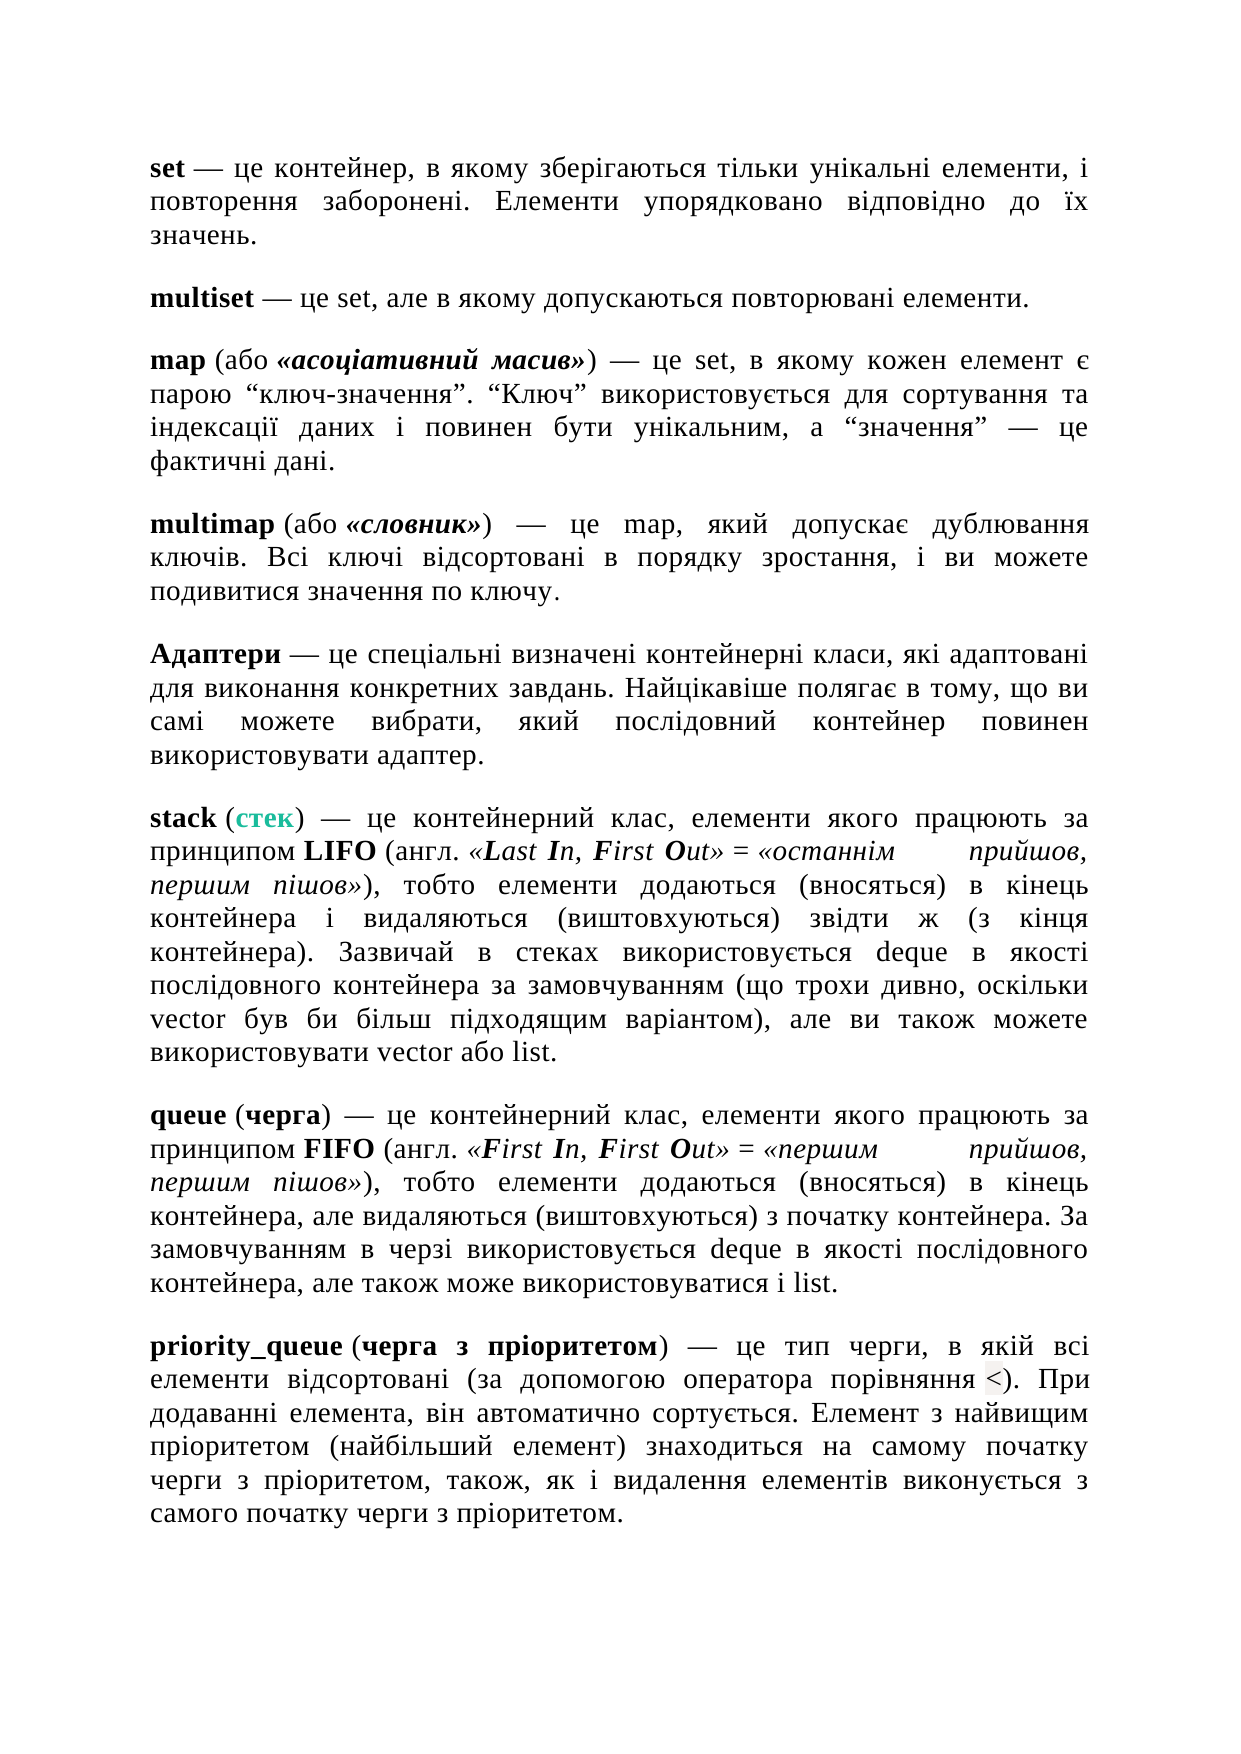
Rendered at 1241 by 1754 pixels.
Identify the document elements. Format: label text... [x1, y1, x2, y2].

text map (або «асоціативний масив») — це set, в якому кожен елемент є парою “ключ-значення”. “Ключ” використовується для сортування та індексації даних і повинен бути унікальним, а “значення” — це фактичні дані. [150, 342, 1090, 477]
text multimap (або «словник») — це map, який допускає дублювання ключів. Всі ключі відсортовані в порядку зростання, і ви можете подивитися значення по ключу. [150, 506, 1090, 607]
text multiset — це set, але в якому допускаються повторювані елементи. [150, 280, 1090, 313]
text Адаптери — це спеціальні визначені контейнерні класи, які адаптовані для виконання конкретних завдань. Найцікавіше полягає в тому, що ви самі можете вибрати, який послідовний контейнер повинен використовувати адаптер. [150, 636, 1090, 771]
text stack (стек) — це контейнерний клас, елементи якого працюють за принципом LIFO (англ. «Last In, First Out» = «останнім прийшов, першим пішов»), тобто елементи додаються (вносяться) в кінець контейнера і видаляються (виштовхуються) звідти ж (з кінця контейнера). Зазвичай в стеках використовується deque в якості послідовного контейнера за замовчуванням (що трохи дивно, оскільки vector був би більш підходящим варіантом), але ви також можете використовувати vector або list. [150, 800, 1090, 1068]
text queue (черга) — це контейнерний клас, елементи якого працюють за принципом FIFO (англ. «First In, First Out» = «першим прийшов, першим пішов»), тобто елементи додаються (вносяться) в кінець контейнера, але видаляються (виштовхуються) з початку контейнера. За замовчуванням в черзі використовується deque в якості послідовного контейнера, але також може використовуватися і list. [150, 1097, 1090, 1298]
text set — це контейнер, в якому зберігаються тільки унікальні елементи, і повторення заборонені. Елементи упорядковано відповідно до їх значень. [150, 150, 1090, 251]
text priority_queue (черга з пріоритетом) — це тип черги, в якій всі елементи відсортовані (за допомогою оператора порівняння <). При додаванні елемента, він автоматично сортується. Елемент з найвищим пріоритетом (найбільший елемент) знаходиться на самому початку черги з пріоритетом, також, як і видалення елементів виконується з самого початку черги з пріоритетом. [150, 1328, 1090, 1529]
